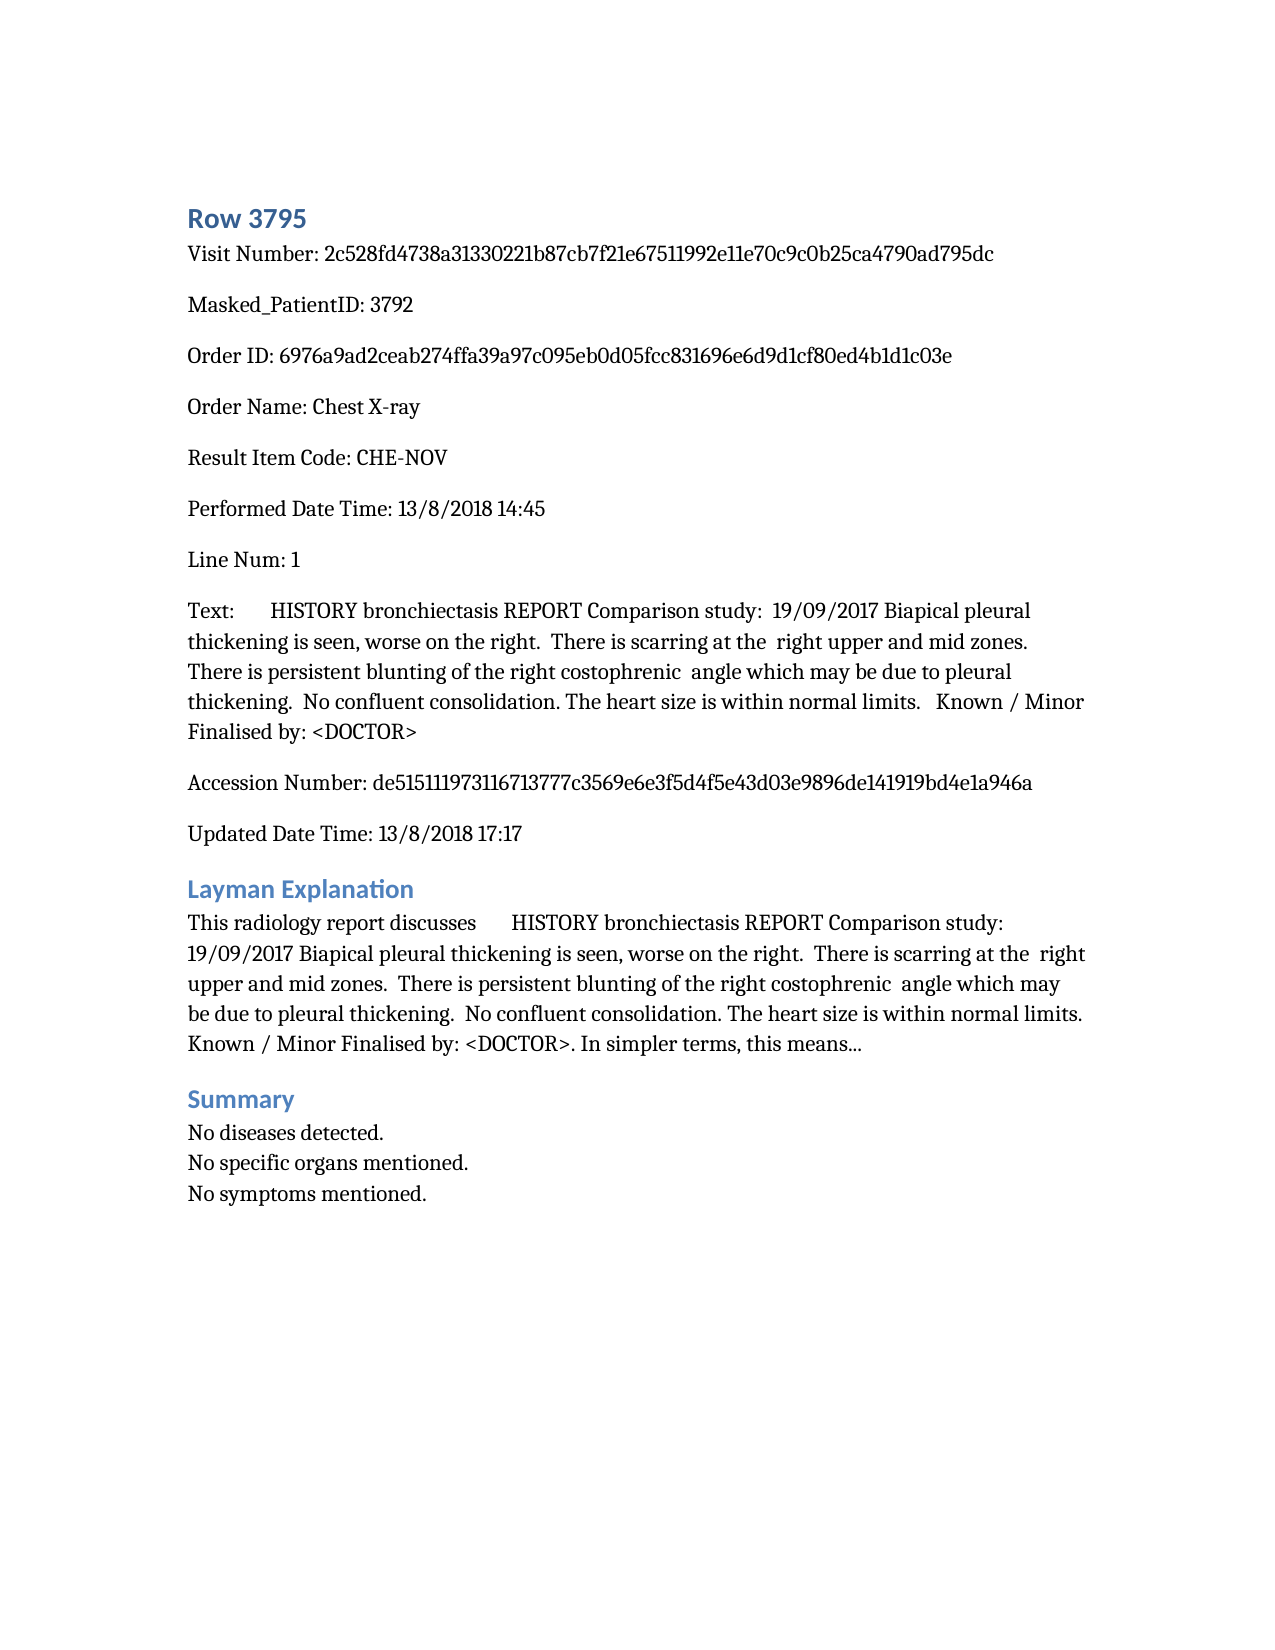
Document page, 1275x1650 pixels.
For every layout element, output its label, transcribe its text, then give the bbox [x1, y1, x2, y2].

text Order Name: Chest X-ray [187, 394, 1087, 420]
subtitle Layman Explanation [187, 872, 1087, 905]
subtitle Summary [187, 1082, 1087, 1115]
text Line Num: 1 [187, 547, 1087, 573]
text Masked_PatientID: 3792 [187, 292, 1087, 318]
text Text: HISTORY bronchiectasis REPORT Comparison study: 19/09/2017 Biapical pleural thickening is seen, worse on the right. There is scarring at the right upper and mid zones. There is persistent blunting of the right costophrenic angle which may be due to pleural thickening. No confluent consolidation. The heart size is within normal limits. Known / Minor Finalised by: <DOCTOR> [187, 598, 1087, 745]
subtitle Row 3795 [187, 200, 1087, 236]
text This radiology report discusses HISTORY bronchiectasis REPORT Comparison study: 19/09/2017 Biapical pleural thickening is seen, worse on the right. There is scarring at the right upper and mid zones. There is persistent blunting of the right costophrenic angle which may be due to pleural thickening. No confluent consolidation. The heart size is within normal limits. Known / Minor Finalised by: <DOCTOR>. In simpler terms, this means... [187, 910, 1087, 1057]
text Order ID: 6976a9ad2ceab274ffa39a97c095eb0d05fcc831696e6d9d1cf80ed4b1d1c03e [187, 343, 1087, 369]
text No diseases detected. No specific organs mentioned. No symptoms mentioned. [187, 1120, 1087, 1207]
text Updated Date Time: 13/8/2018 17:17 [187, 821, 1087, 847]
text Accession Number: de515111973116713777c3569e6e3f5d4f5e43d03e9896de141919bd4e1a946a [187, 770, 1087, 796]
text Visit Number: 2c528fd4738a31330221b87cb7f21e67511992e11e70c9c0b25ca4790ad795dc [187, 241, 1087, 267]
text Performed Date Time: 13/8/2018 14:45 [187, 496, 1087, 522]
text Result Item Code: CHE-NOV [187, 445, 1087, 471]
